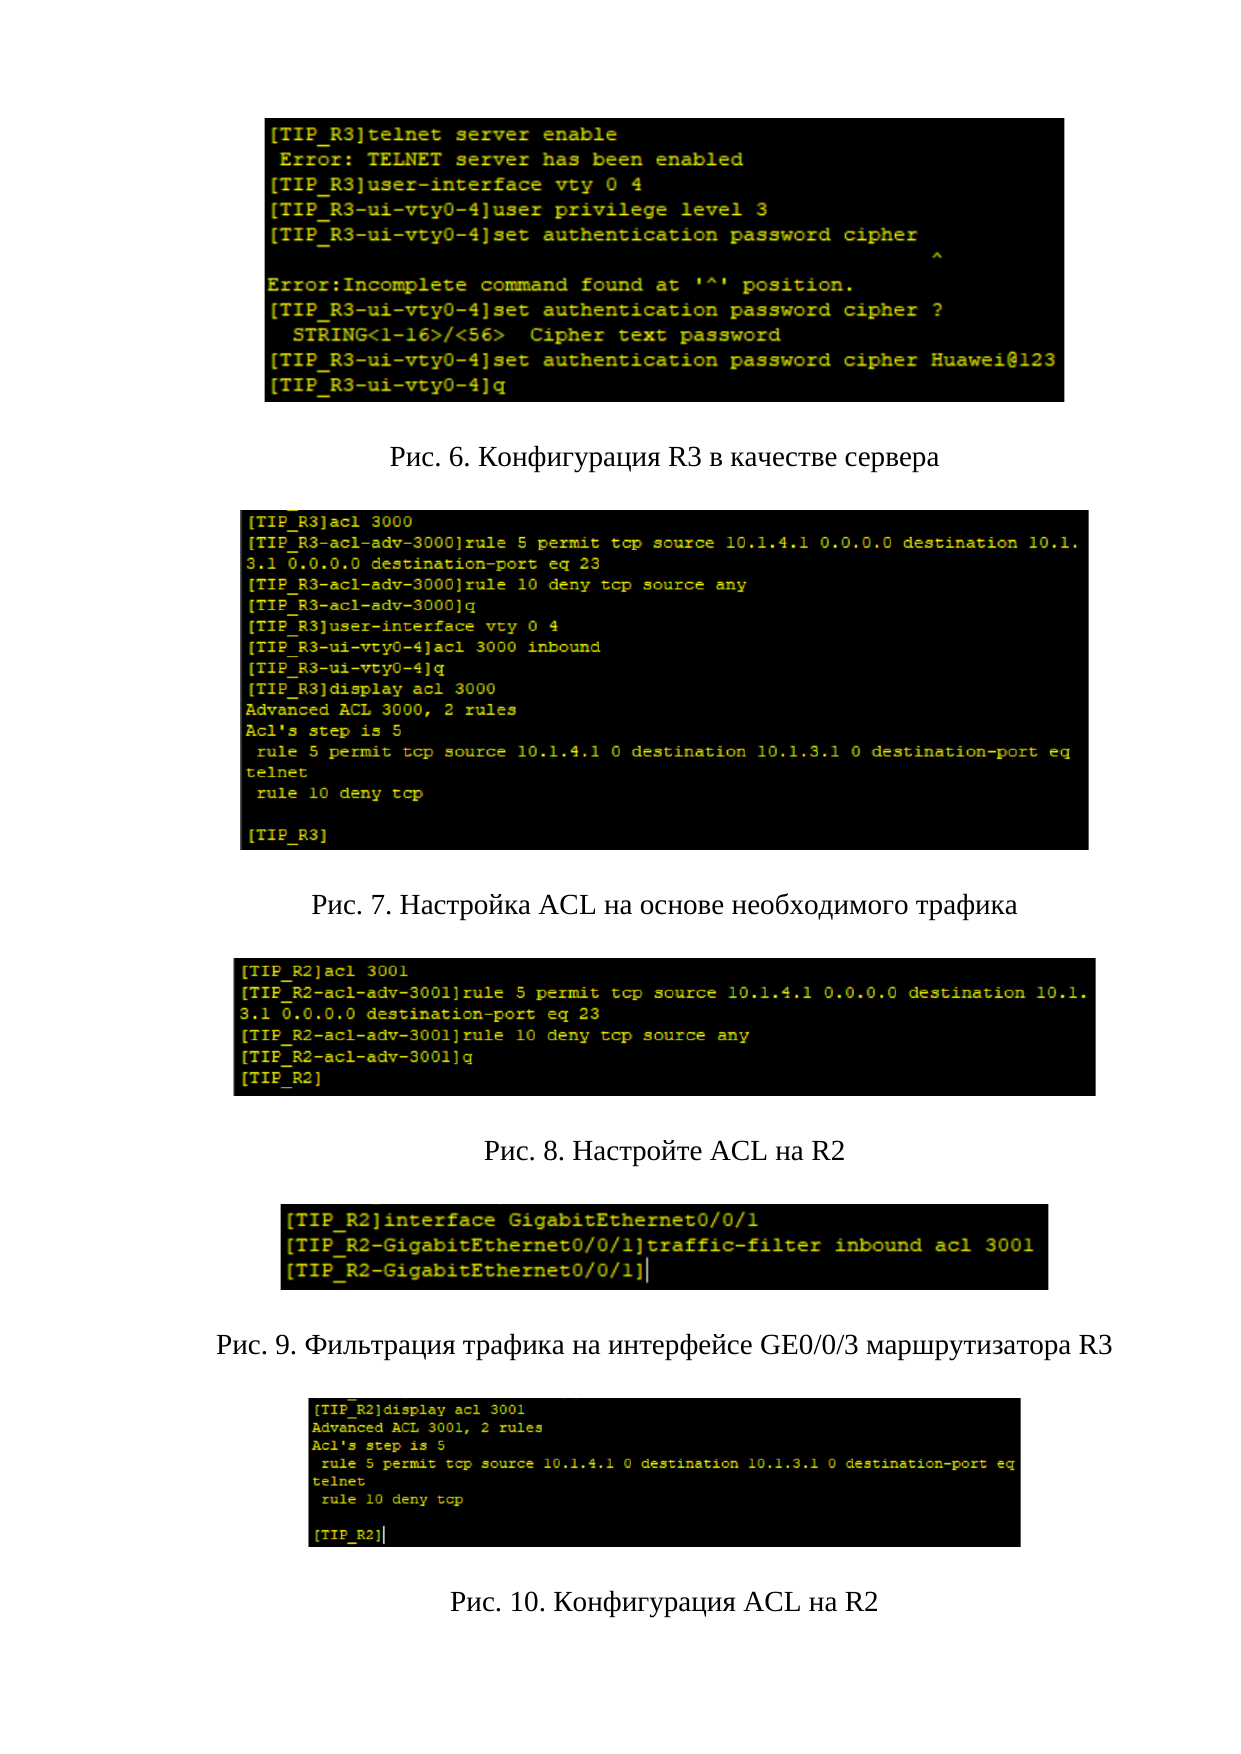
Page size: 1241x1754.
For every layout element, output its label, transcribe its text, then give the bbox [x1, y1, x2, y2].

picture [264, 118, 1065, 402]
text Рис. 8. Настройте ACL на R2 [177, 1133, 1152, 1167]
picture [280, 1204, 1049, 1290]
picture [308, 1398, 1021, 1547]
picture [240, 510, 1089, 850]
text Рис. 9. Фильтрация трафика на интерфейсе GE0/0/3 маршрутизатора R3 [177, 1327, 1152, 1361]
text Рис. 6. Конфигурация R3 в качестве сервера [177, 439, 1152, 473]
text Рис. 10. Конфигурация ACL на R2 [177, 1584, 1152, 1618]
picture [233, 958, 1096, 1096]
text Рис. 7. Настройка ACL на основе необходимого трафика [177, 887, 1152, 921]
